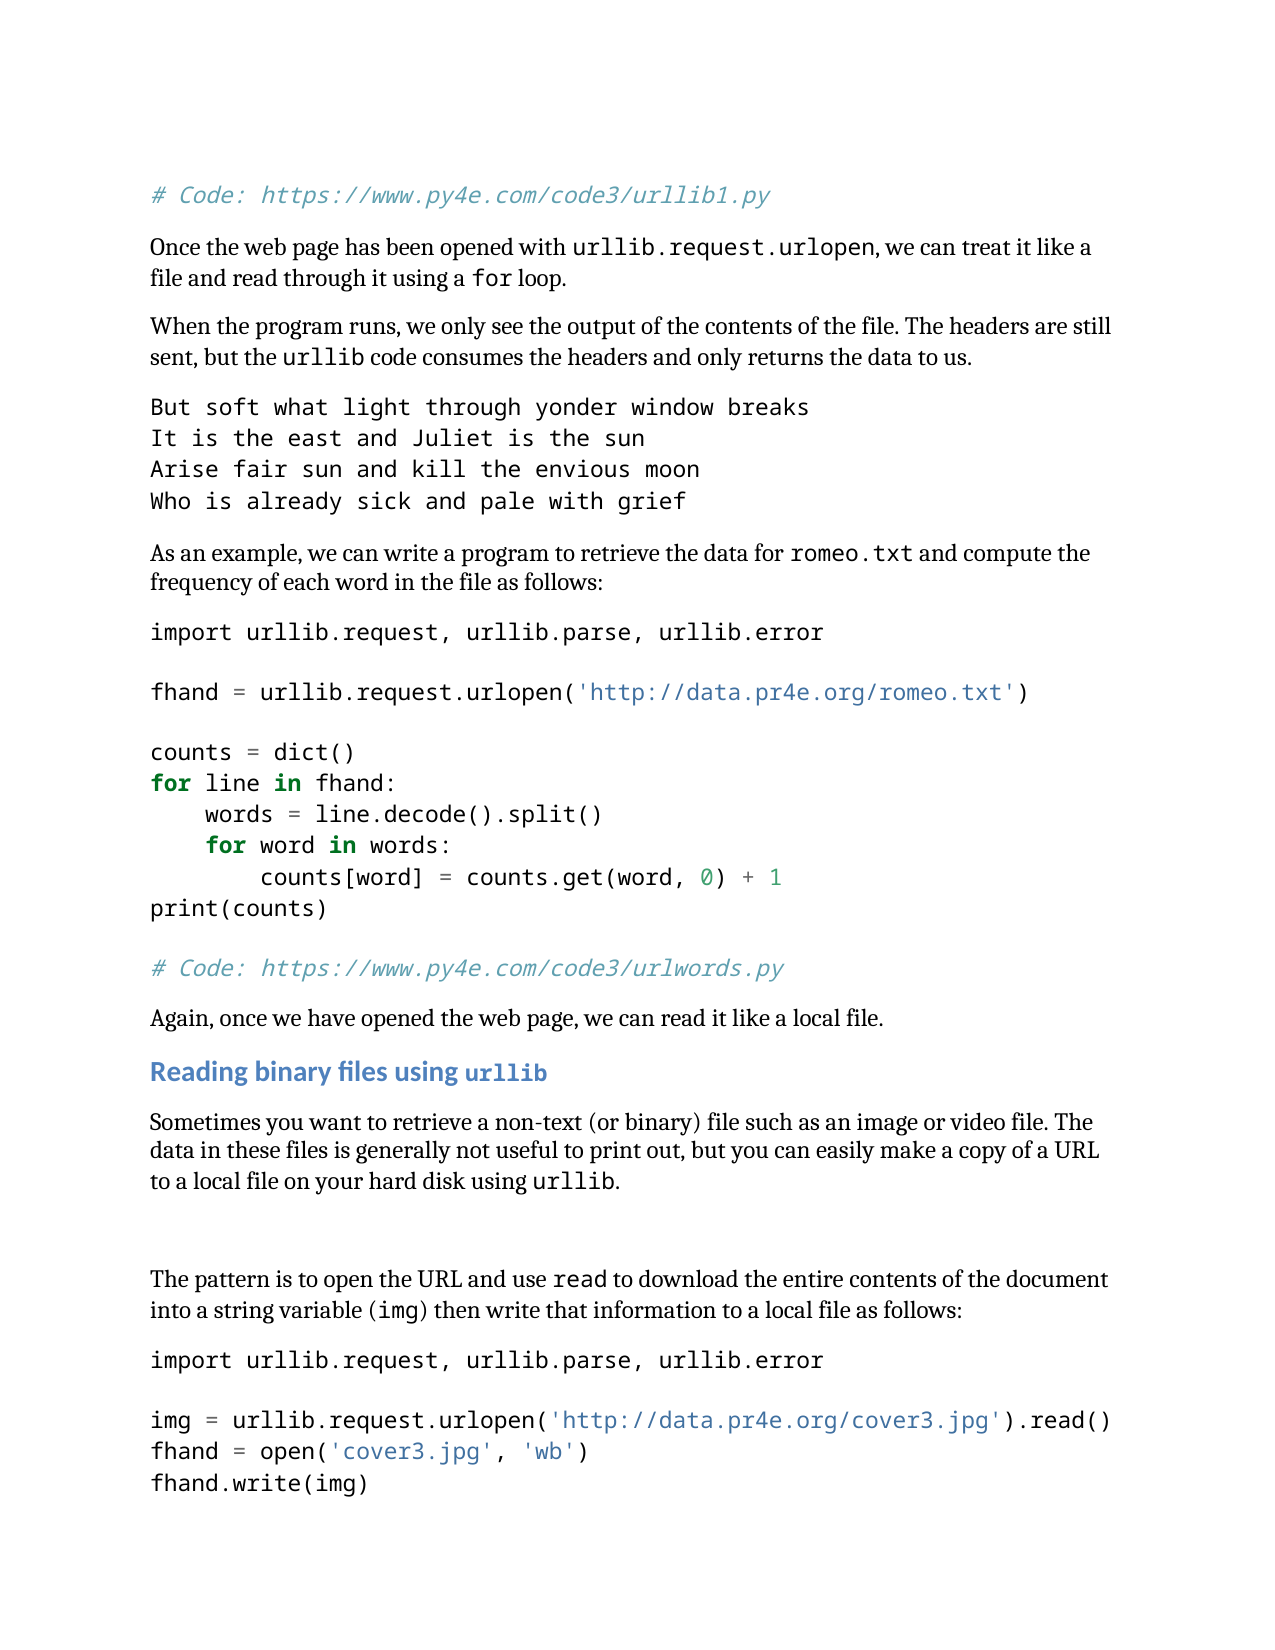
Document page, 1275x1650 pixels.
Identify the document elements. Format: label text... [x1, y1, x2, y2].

text Sometimes you want to retrieve a non-text (or binary) file such as an image or video file. The data in these files is generally not useful to print out, but you can easily make a copy of a URL to a local file on your hard disk using urllib. [150, 1108, 1125, 1196]
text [150, 150, 1125, 210]
text As an example, we can write a program to retrieve the data for romeo.txt and compute the frequency of each word in the file as follows: [150, 537, 1125, 597]
text Once the web page has been opened with urllib.request.urlopen, we can treat it like a file and read through it using a for loop. [150, 231, 1125, 293]
text Again, once we have opened the web page, we can read it like a local file. [150, 1004, 1125, 1032]
subtitle Reading binary files using urllib [150, 1053, 1125, 1089]
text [150, 1344, 1125, 1498]
text But soft what light through yonder window breaks It is the east and Juliet is the sun Arise fair sun and kill the envious moon Who is already sick and pale with grief [150, 391, 1125, 516]
text When the program runs, we only see the output of the contents of the file. The headers are still sent, but the urllib code consumes the headers and only returns the data to us. [150, 312, 1125, 372]
text import urllib.request, urllib.parse, urllib.error fhand = urllib.request.urlopen('http://data.pr4e.org/romeo.txt') counts = dict() for line in fhand: words = line.decode().split() for word in words: counts[word] = counts.get(word, 0) + 1 print(counts) # Code: https://www.py4e.com/code3/urlwords.py [150, 615, 1125, 983]
text The pattern is to open the URL and use read to download the entire contents of the document into a string variable (img) then write that information to a local file as follows: [150, 1263, 1125, 1325]
